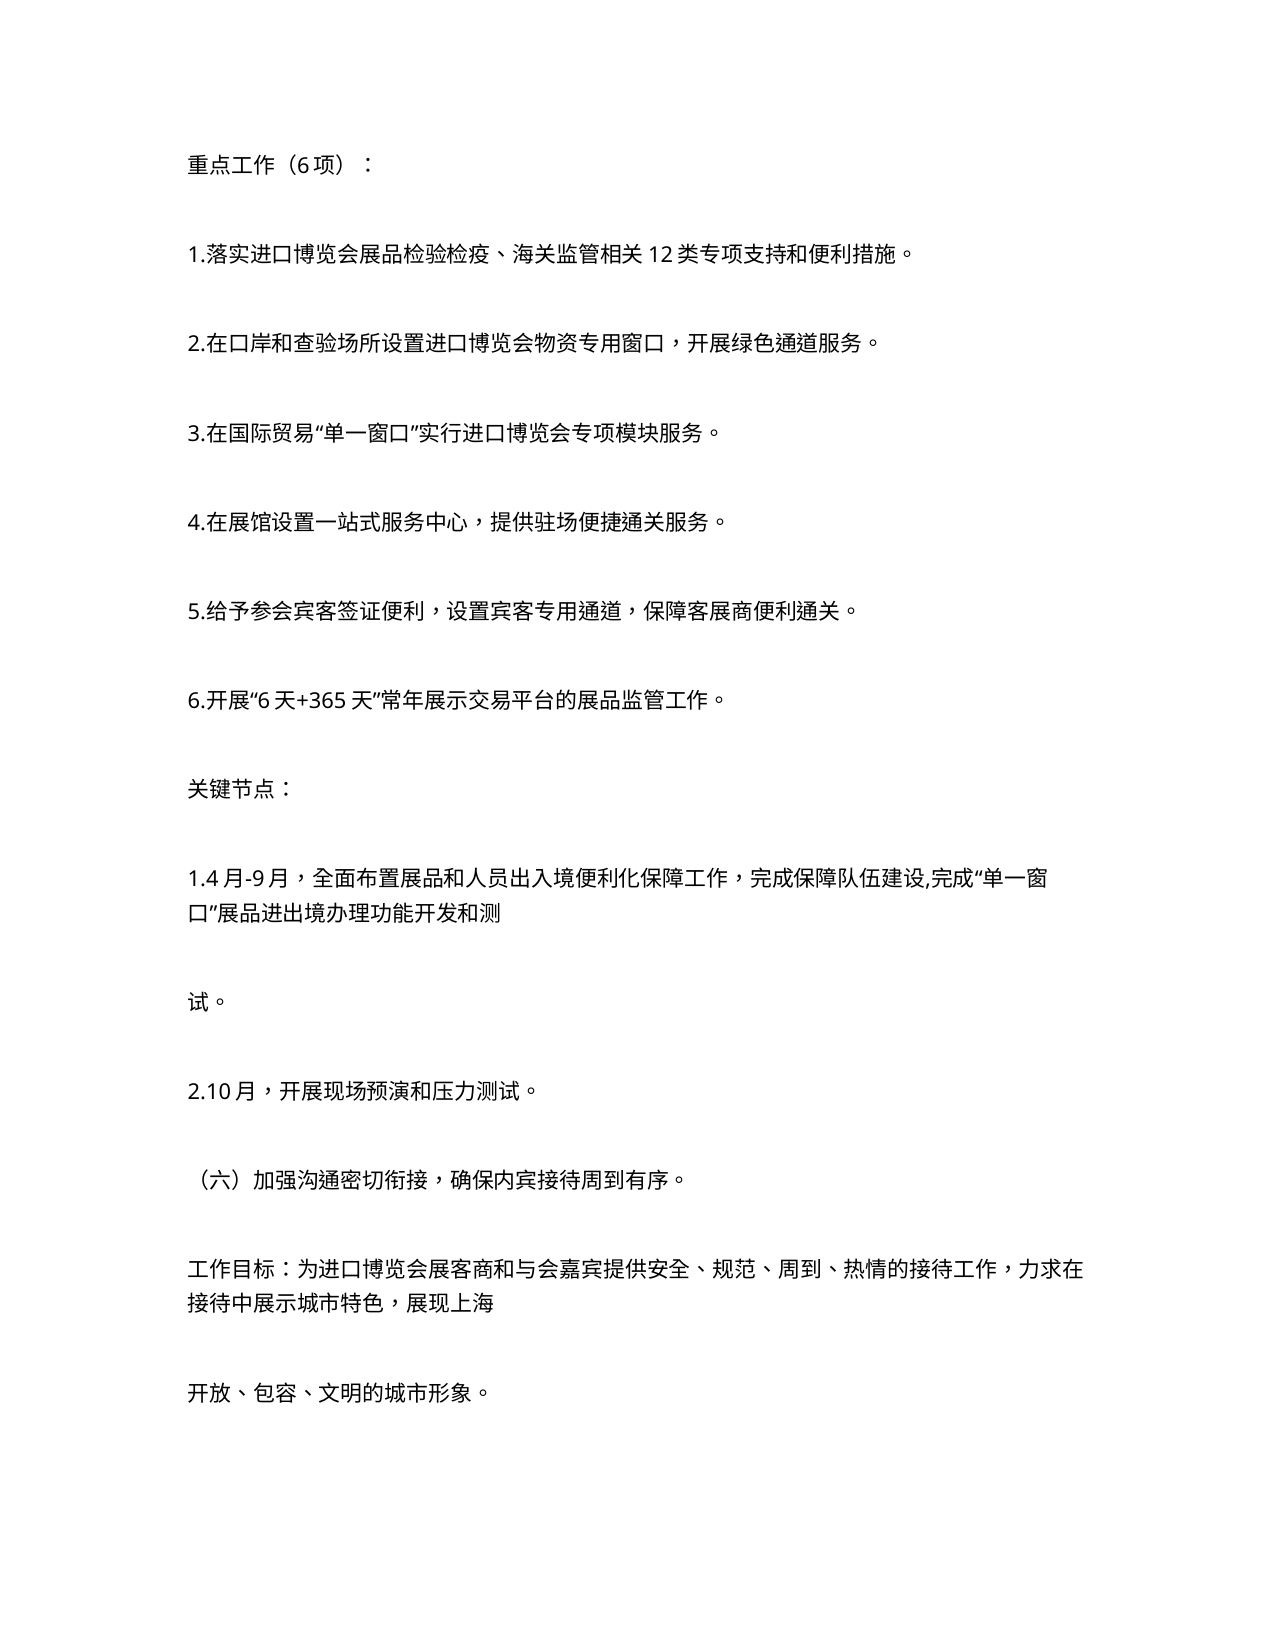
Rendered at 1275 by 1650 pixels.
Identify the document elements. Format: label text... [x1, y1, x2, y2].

text 3.在国际贸易“单一窗口”实行进口博览会专项模块服务。 [187, 417, 1087, 481]
text 4.在展馆设置一站式服务中心，提供驻场便捷通关服务。 [187, 507, 1087, 571]
text 关键节点： [187, 774, 1087, 838]
text 试。 [187, 987, 1087, 1051]
text 工作目标：为进口博览会展客商和与会嘉宾提供安全、规范、周到、热情的接待工作，力求在接待中展示城市特色，展现上海 [187, 1254, 1087, 1352]
text 5.给予参会宾客签证便利，设置宾客专用通道，保障客展商便利通关。 [187, 596, 1087, 660]
text 6.开展“6天+365天”常年展示交易平台的展品监管工作。 [187, 685, 1087, 749]
text 1.落实进口博览会展品检验检疫、海关监管相关12类专项支持和便利措施。 [187, 239, 1087, 303]
text 2.10月，开展现场预演和压力测试。 [187, 1076, 1087, 1140]
text （六）加强沟通密切衔接，确保内宾接待周到有序。 [187, 1165, 1087, 1229]
text 2.在口岸和查验场所设置进口博览会物资专用窗口，开展绿色通道服务。 [187, 328, 1087, 392]
text 重点工作（6项）： [187, 150, 1087, 214]
text 开放、包容、文明的城市形象。 [187, 1377, 1087, 1441]
text 1.4月-9月，全面布置展品和人员出入境便利化保障工作，完成保障队伍建设,完成“单一窗口”展品进出境办理功能开发和测 [187, 863, 1087, 961]
